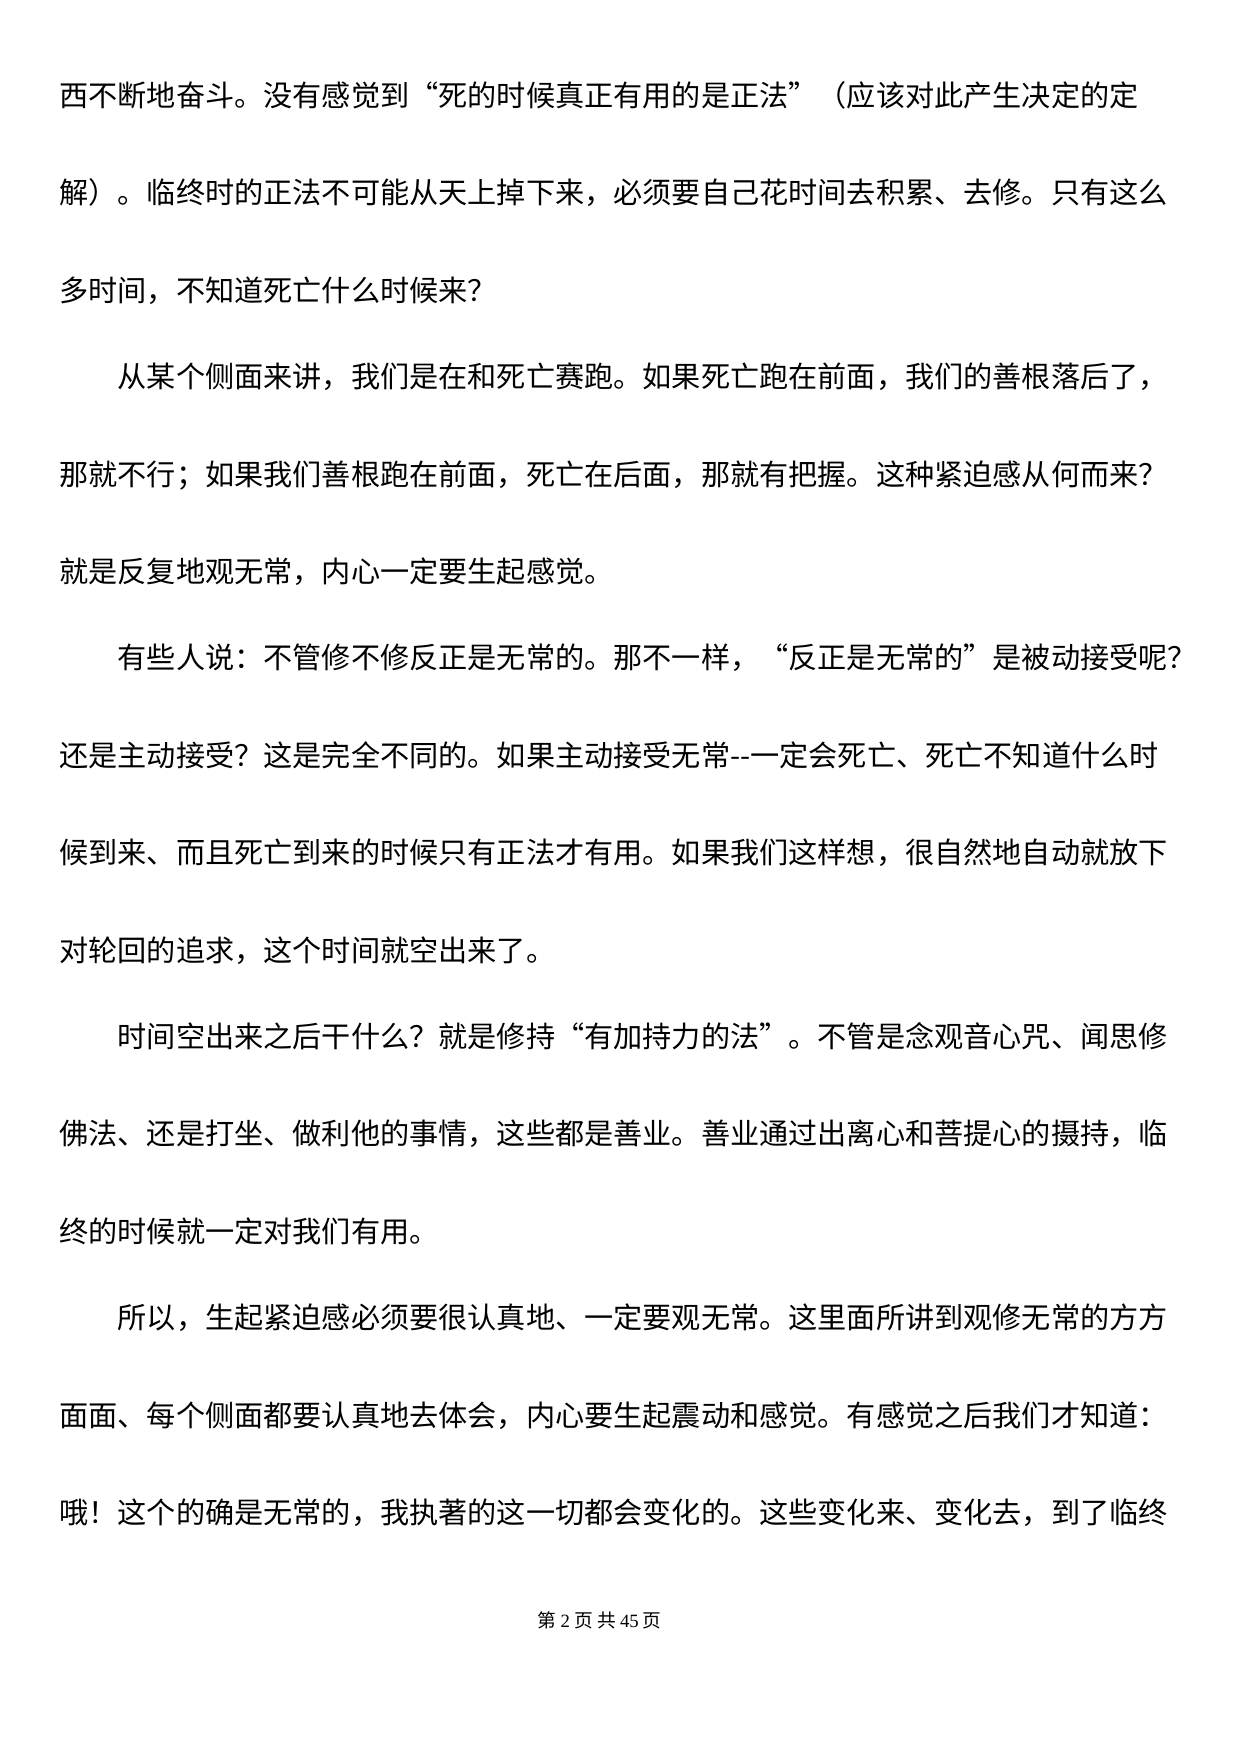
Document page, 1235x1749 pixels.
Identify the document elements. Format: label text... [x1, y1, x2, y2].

text 从某个侧面来讲，我们是在和死亡赛跑。如果死亡跑在前面，我们的善根落后了，那就不行；如果我们善根跑在前面，死亡在后面，那就有把握。这种紧迫感从何而来？就是反复地观无常，内心一定要生起感觉。 [59, 342, 1175, 602]
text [59, 61, 1175, 321]
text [59, 1283, 1175, 1543]
text 有些人说：不管修不修反正是无常的。那不一样，“反正是无常的”是被动接受呢？还是主动接受？这是完全不同的。如果主动接受无常--一定会死亡、死亡不知道什么时候到来、而且死亡到来的时候只有正法才有用。如果我们这样想，很自然地自动就放下对轮回的追求，这个时间就空出来了。 [59, 623, 1175, 981]
text 时间空出来之后干什么？就是修持“有加持力的法”。不管是念观音心咒、闻思修佛法、还是打坐、做利他的事情，这些都是善业。善业通过出离心和菩提心的摄持，临终的时候就一定对我们有用。 [59, 1002, 1175, 1262]
